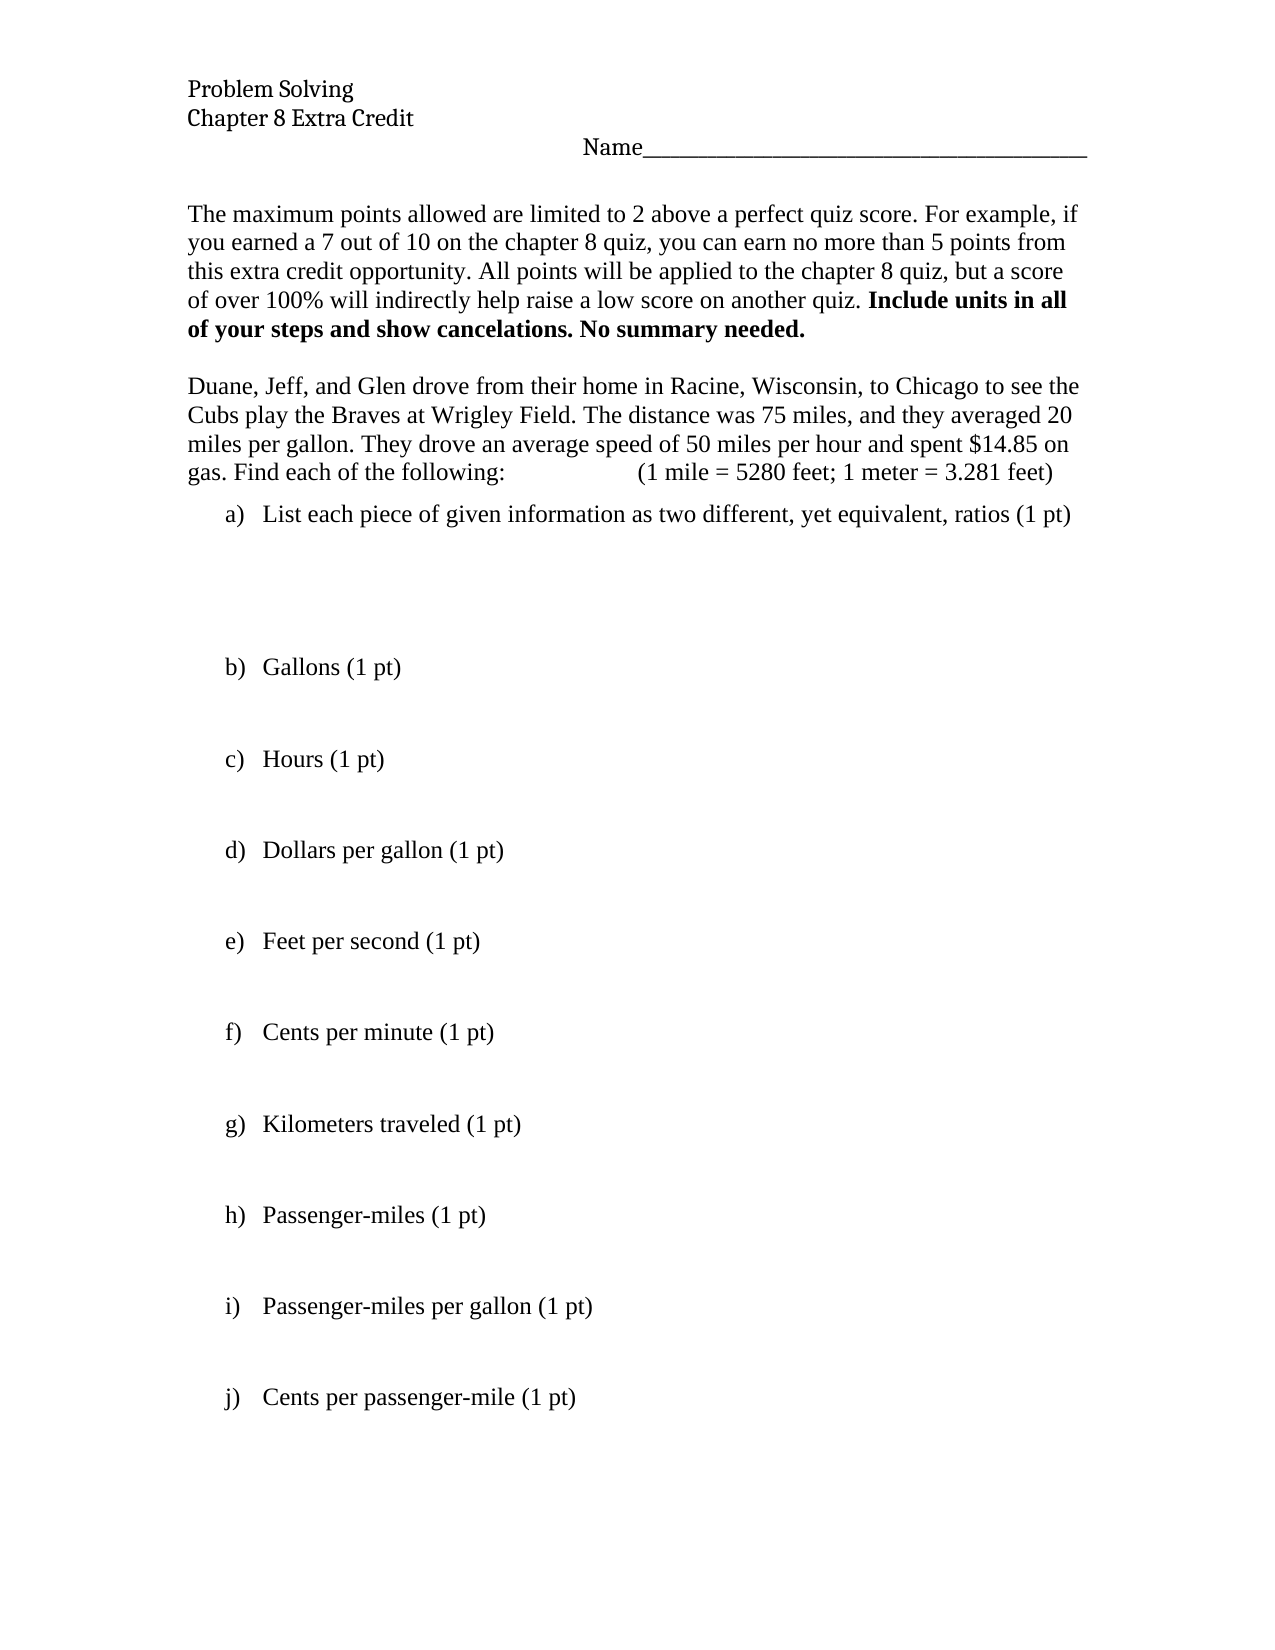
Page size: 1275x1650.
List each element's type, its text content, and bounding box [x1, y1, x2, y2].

list Gallons (1 pt) [225, 652, 1087, 681]
list Cents per minute (1 pt) [225, 1017, 1087, 1046]
text Duane, Jeff, and Glen drove from their home in Racine, Wisconsin, to Chicago to see the Cubs play the Braves at Wrigley Field. The distance was 75 miles, and they averaged 20 miles per gallon. They drove an average speed of 50 miles per hour and spent $14.85 on gas. Find each of the following: (1 mile = 5280 feet; 1 meter = 3.281 feet) [187, 371, 1087, 486]
list Feet per second (1 pt) [225, 926, 1087, 955]
list Cents per passenger-mile (1 pt) [225, 1382, 1087, 1411]
list Hours (1 pt) [225, 744, 1087, 772]
list Passenger-miles (1 pt) [225, 1200, 1087, 1229]
list Dollars per gallon (1 pt) [225, 835, 1087, 864]
text The maximum points allowed are limited to 2 above a perfect quiz score. For example, if you earned a 7 out of 10 on the chapter 8 quiz, you can earn no more than 5 points from this extra credit opportunity. All points will be applied to the chapter 8 quiz, but a score of over 100% will indirectly help raise a low score on another quiz. Include units in all of your steps and show cancelations. No summary needed. [187, 199, 1087, 342]
list List each piece of given information as two different, yet equivalent, ratios (1 pt) [225, 499, 1087, 527]
list Kilometers traveled (1 pt) [225, 1109, 1087, 1137]
list Passenger-miles per gallon (1 pt) [225, 1291, 1087, 1320]
